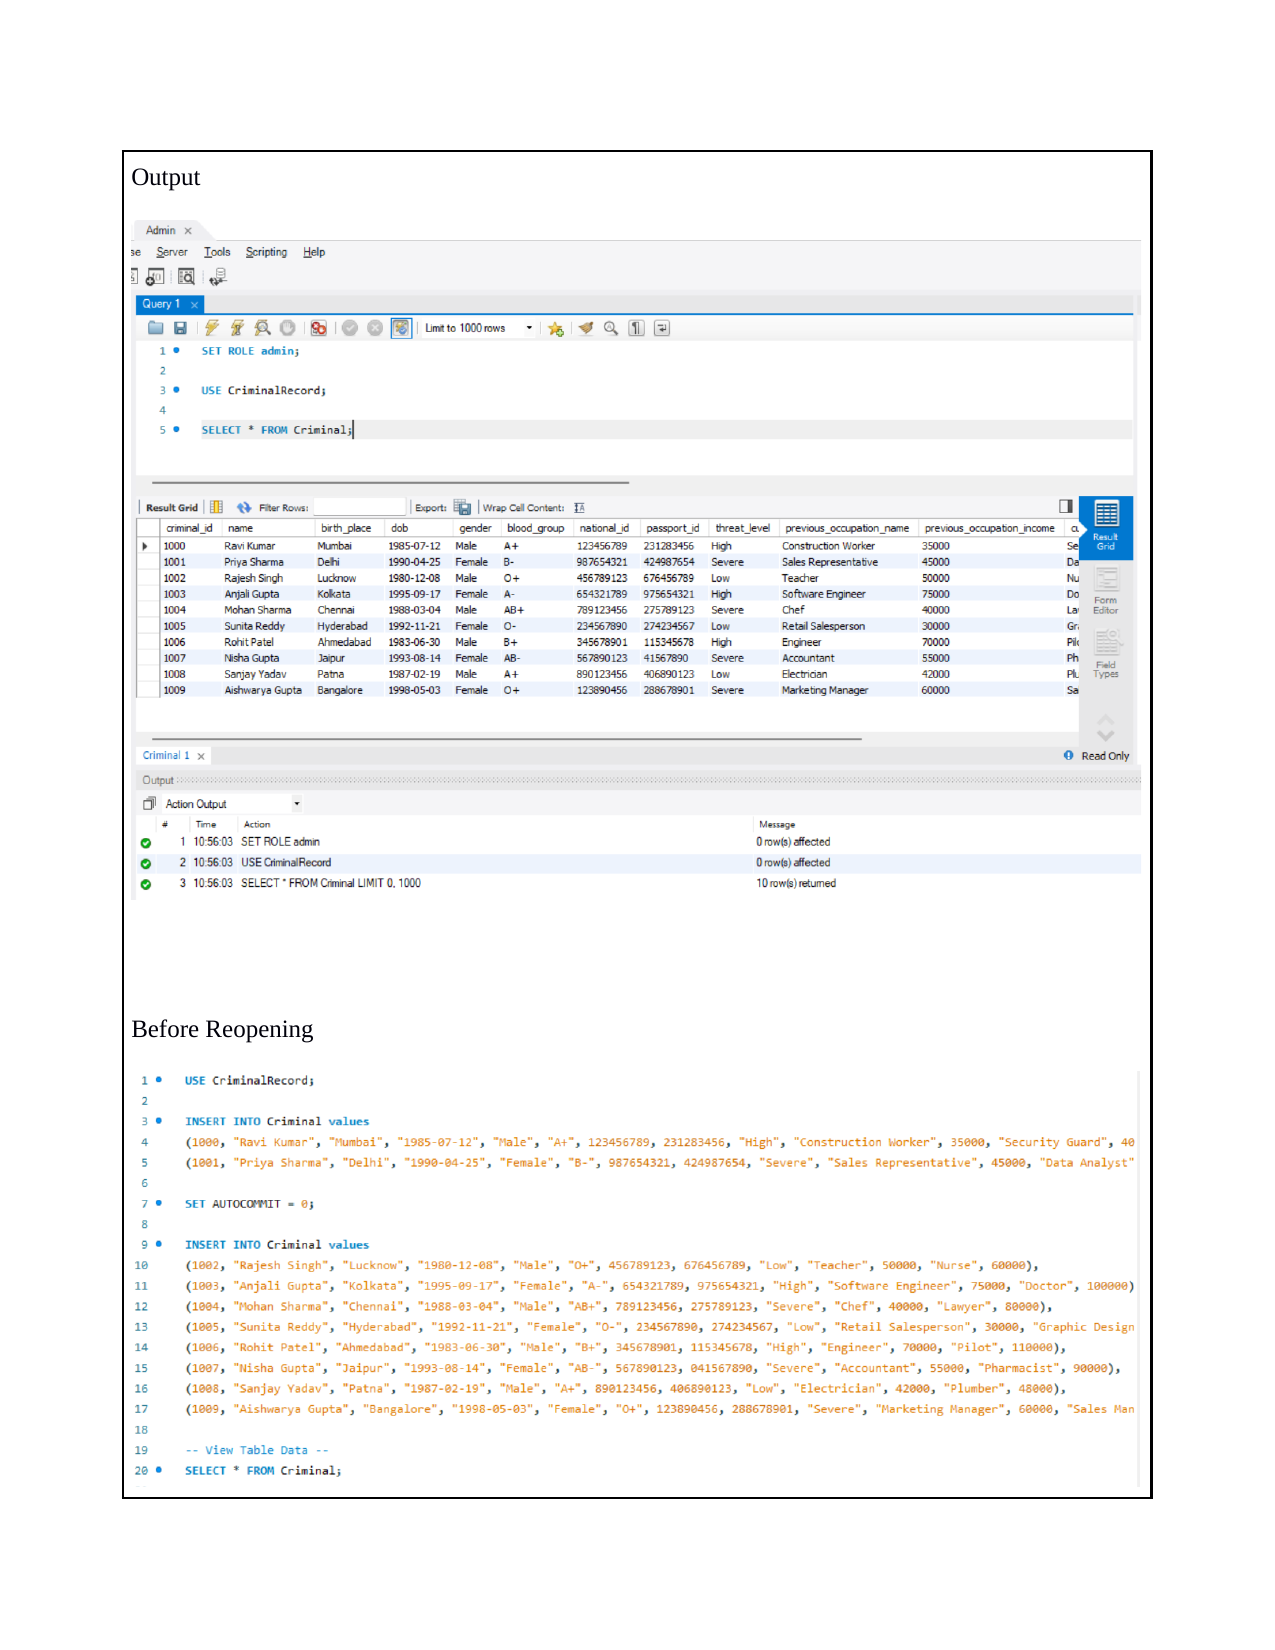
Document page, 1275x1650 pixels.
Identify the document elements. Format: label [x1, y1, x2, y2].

table_cell [124, 152, 1150, 1497]
picture [132, 1071, 1140, 1487]
picture [131, 220, 1142, 900]
